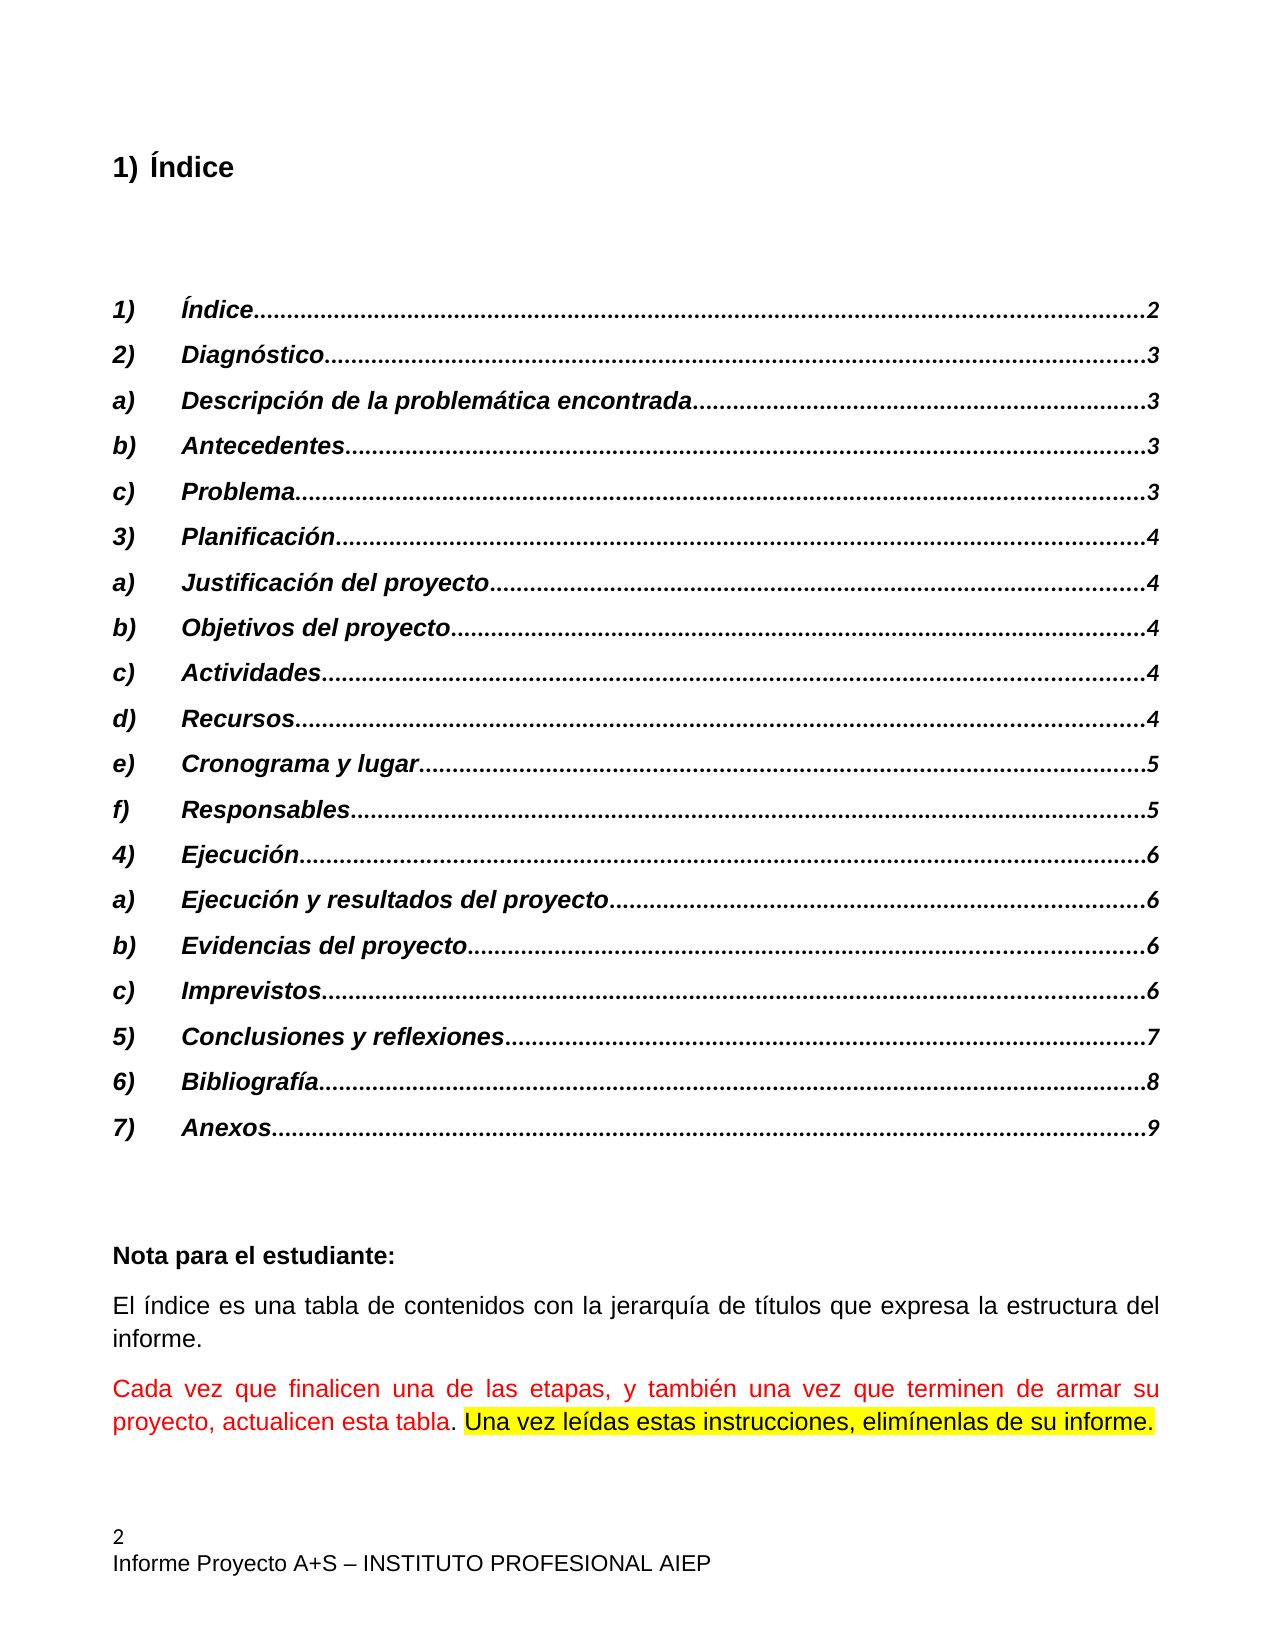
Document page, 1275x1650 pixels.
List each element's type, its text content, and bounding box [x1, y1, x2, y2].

subtitle Índice [112, 150, 1162, 183]
text Nota para el estudiante: [112, 1241, 1162, 1270]
text Cada vez que finalicen una de las etapas, y también una vez que terminen de armar su proyecto, actualicen esta tabla. Una vez leídas estas instrucciones, elimínenlas de su informe. [112, 1374, 1162, 1435]
text El índice es una tabla de contenidos con la jerarquía de títulos que expresa la estructura del informe. [112, 1291, 1162, 1353]
